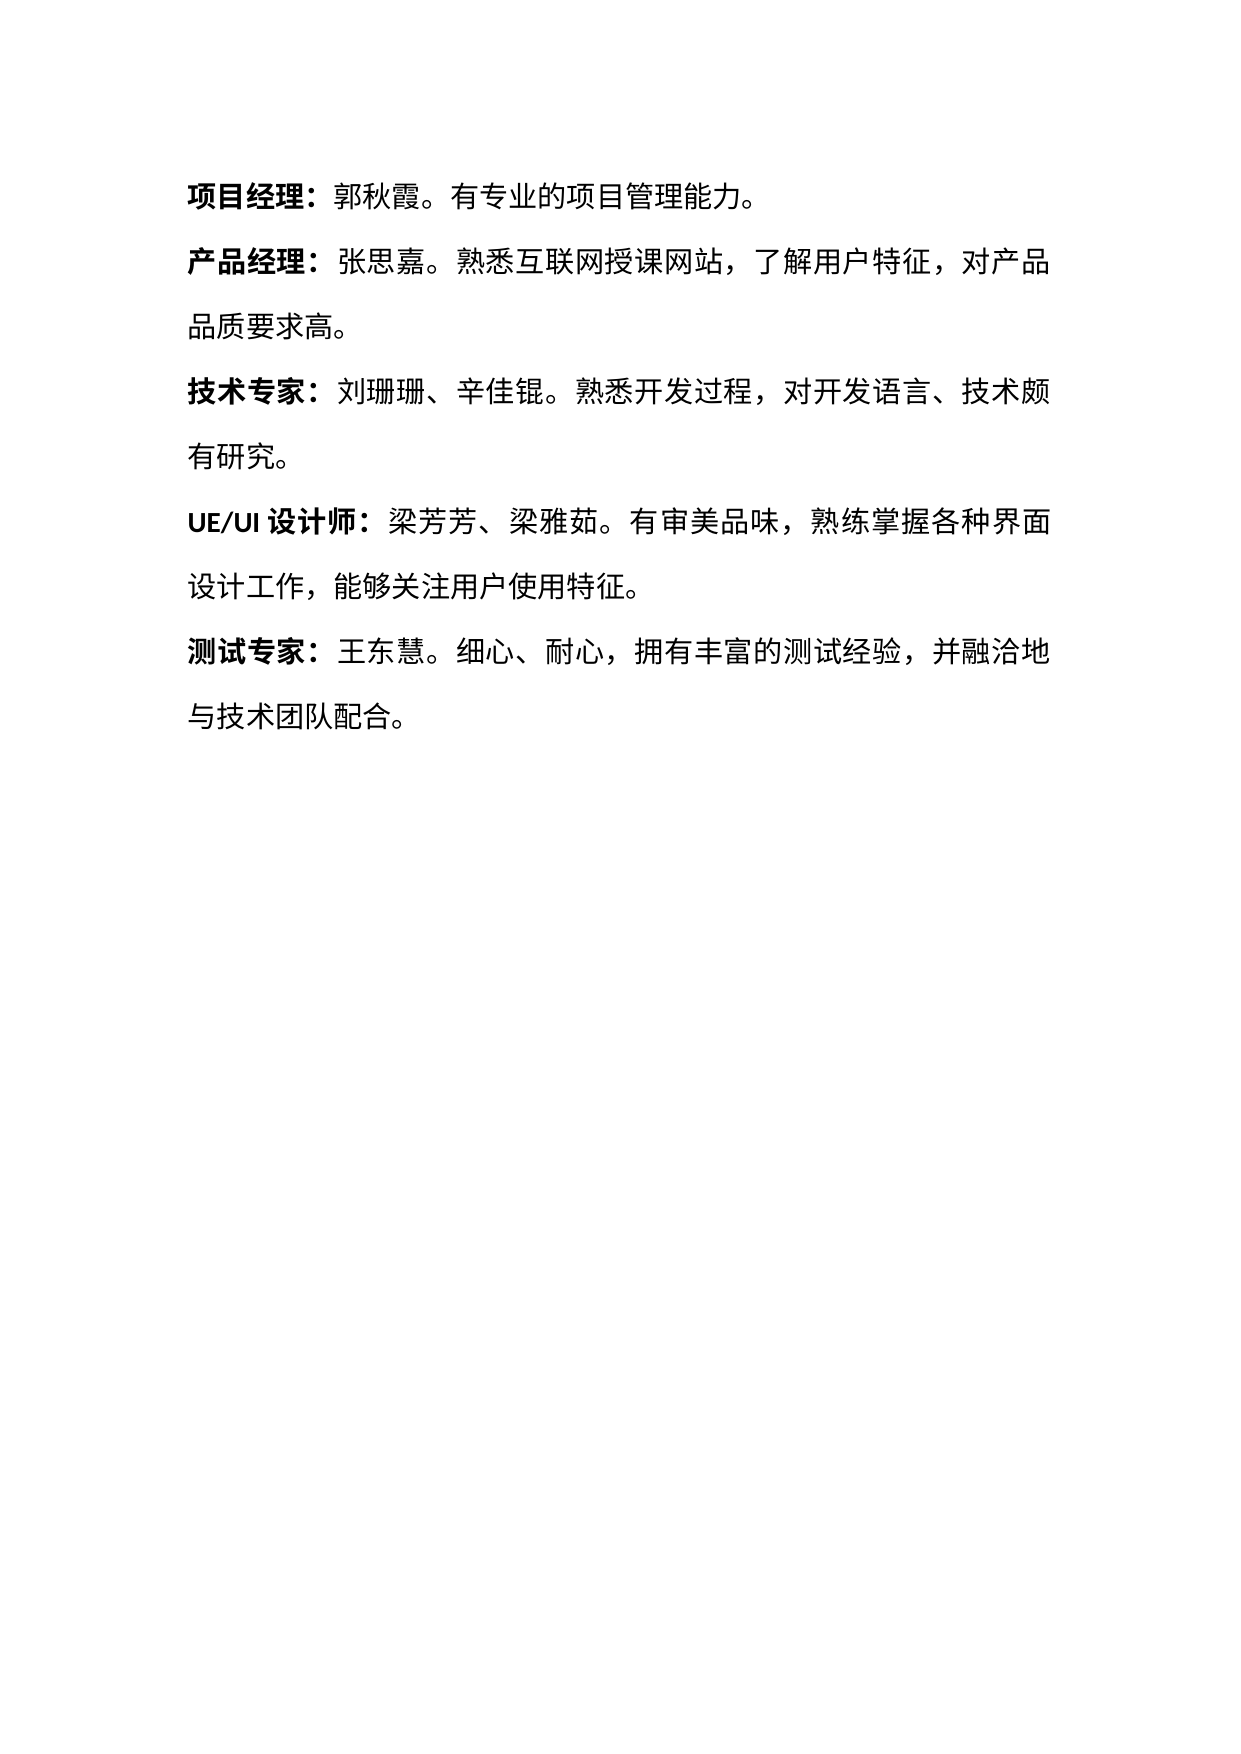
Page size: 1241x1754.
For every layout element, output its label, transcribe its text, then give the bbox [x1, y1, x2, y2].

text UE/UI设计师：梁芳芳、梁雅茹。有审美品味，熟练掌握各种界面设计工作，能够关注用户使用特征。 [187, 487, 1053, 617]
text 项目经理：郭秋霞。有专业的项目管理能力。 [187, 162, 1053, 227]
text 产品经理：张思嘉。熟悉互联网授课网站，了解用户特征，对产品品质要求高。 [187, 227, 1053, 357]
text 技术专家：刘珊珊、辛佳锟。熟悉开发过程，对开发语言、技术颇有研究。 [187, 357, 1053, 487]
text 测试专家：王东慧。细心、耐心，拥有丰富的测试经验，并融洽地与技术团队配合。 [187, 617, 1053, 747]
